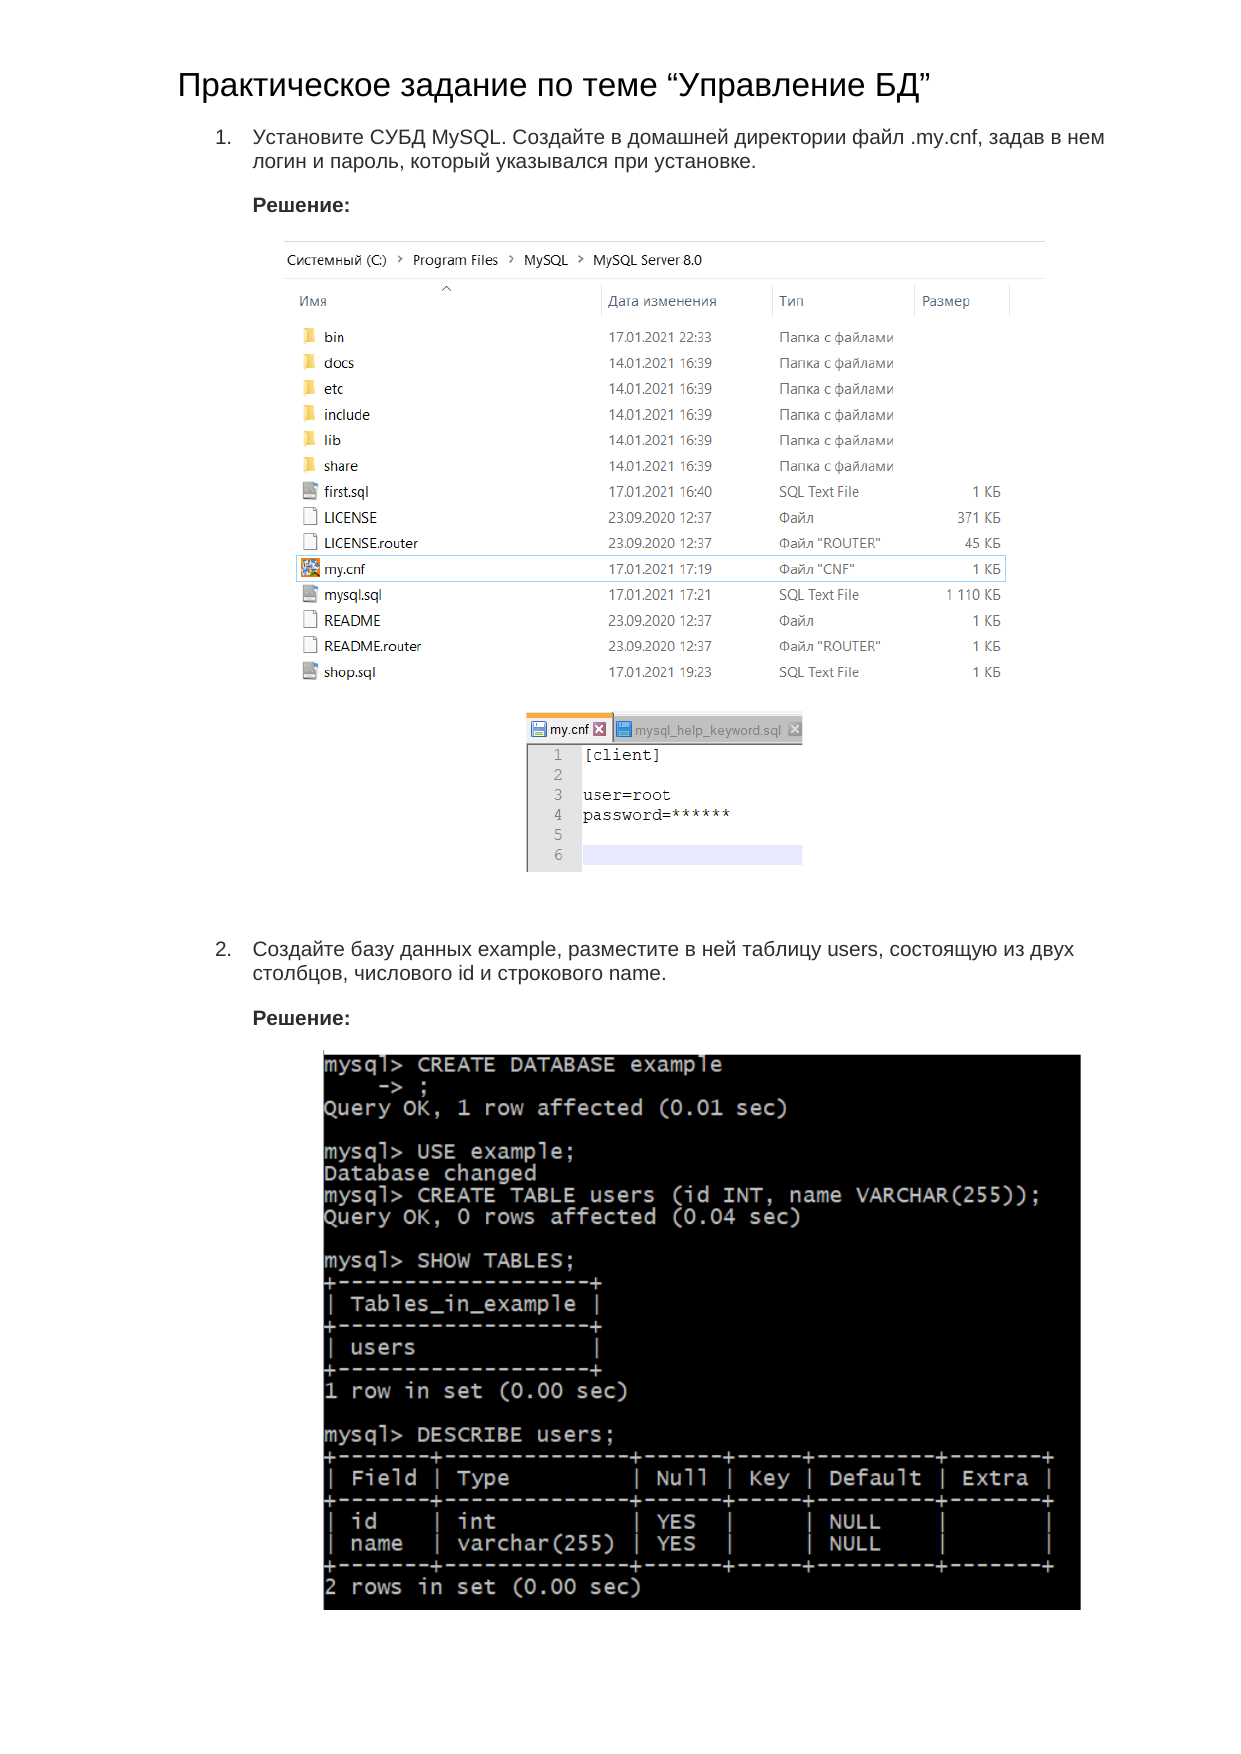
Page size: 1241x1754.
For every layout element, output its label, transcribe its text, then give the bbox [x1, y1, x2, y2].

text Решение: [252, 1006, 1152, 1029]
text Решение: [252, 193, 1152, 217]
text Практическое задание по теме “Управление БД” [177, 65, 1152, 104]
picture [284, 238, 1045, 691]
picture [526, 711, 803, 872]
list Создайте базу данных example, разместите в ней таблицу users, состоящую из двух столбцов, числового id и строкового name. [215, 937, 1152, 985]
list Установите СУБД MySQL. Создайте в домашней директории файл .my.cnf, задав в нем логин и пароль, который указывался при установке. [215, 124, 1152, 172]
picture [323, 1050, 1081, 1610]
